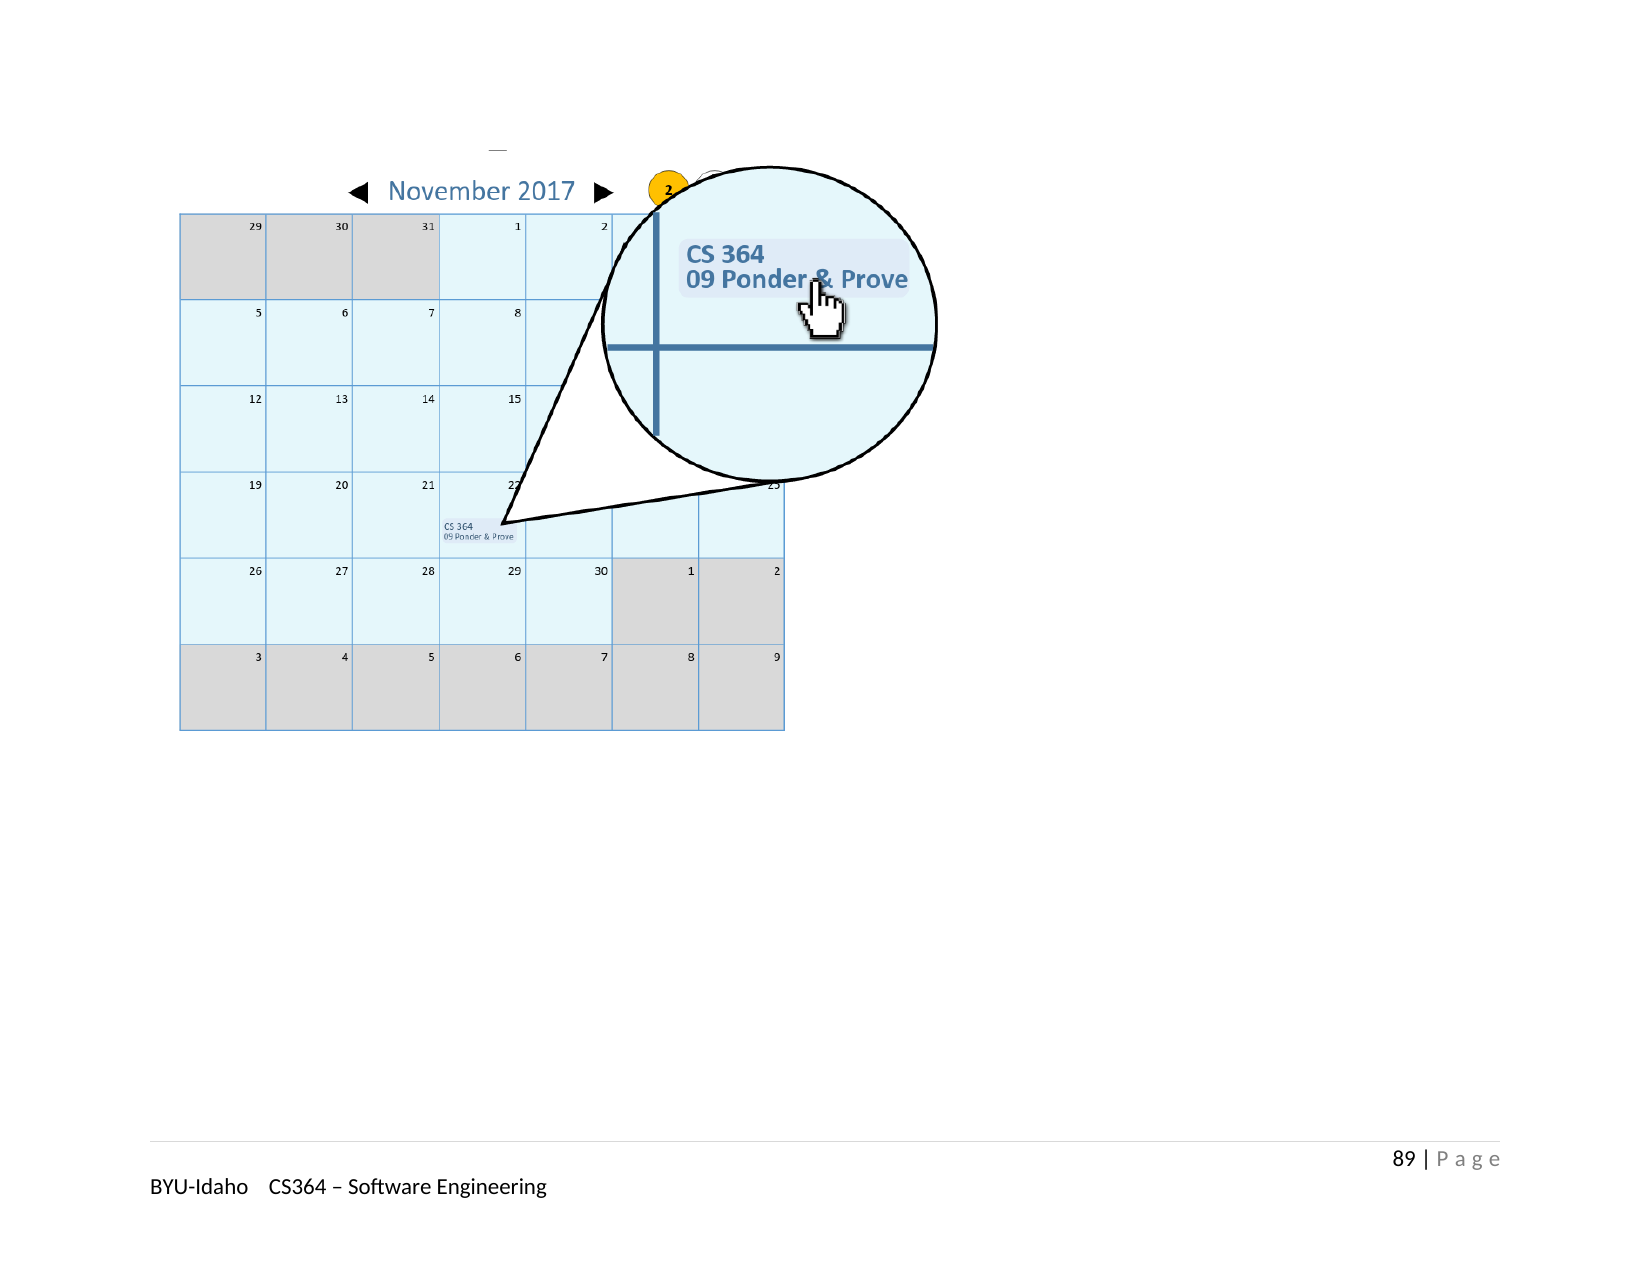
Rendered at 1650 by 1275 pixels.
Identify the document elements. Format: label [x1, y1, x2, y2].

picture [150, 150, 951, 750]
